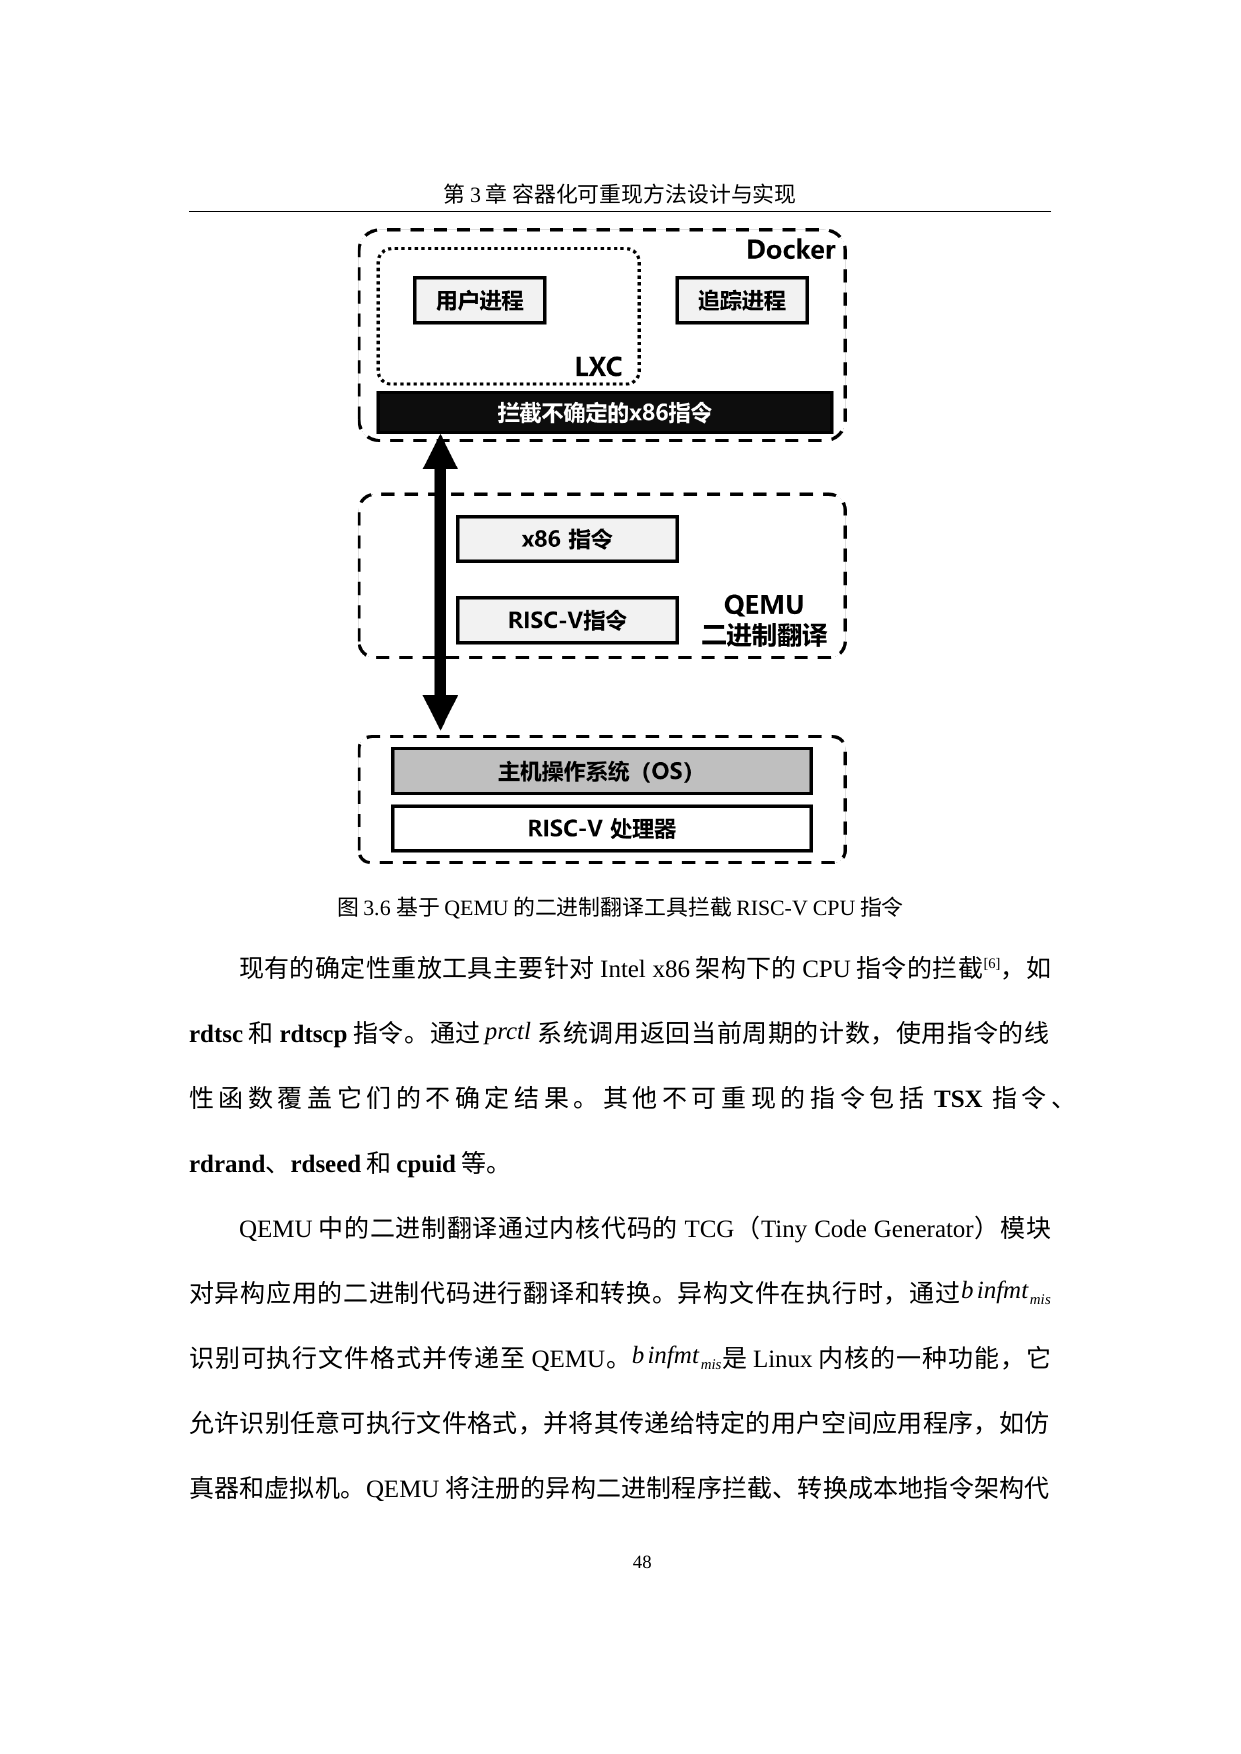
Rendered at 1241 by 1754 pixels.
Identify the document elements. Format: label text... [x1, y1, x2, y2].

text 图3.6 基于QEMU的二进制翻译工具拦截RISC-V CPU指令 [189, 889, 1051, 922]
picture [357, 227, 883, 864]
text 现有的确定性重放工具主要针对Intel x86架构下的CPU指令的拦截[6]，如 rdtsc和rdtscp指令。通过 系统调用返回当前周期的计数，使用指令的线性函数覆盖它们的不确定结果。其他不可重现的指令包括TSX指令、rdrand、rdseed和cpuid等。 [189, 934, 1051, 1194]
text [189, 1194, 1051, 1519]
